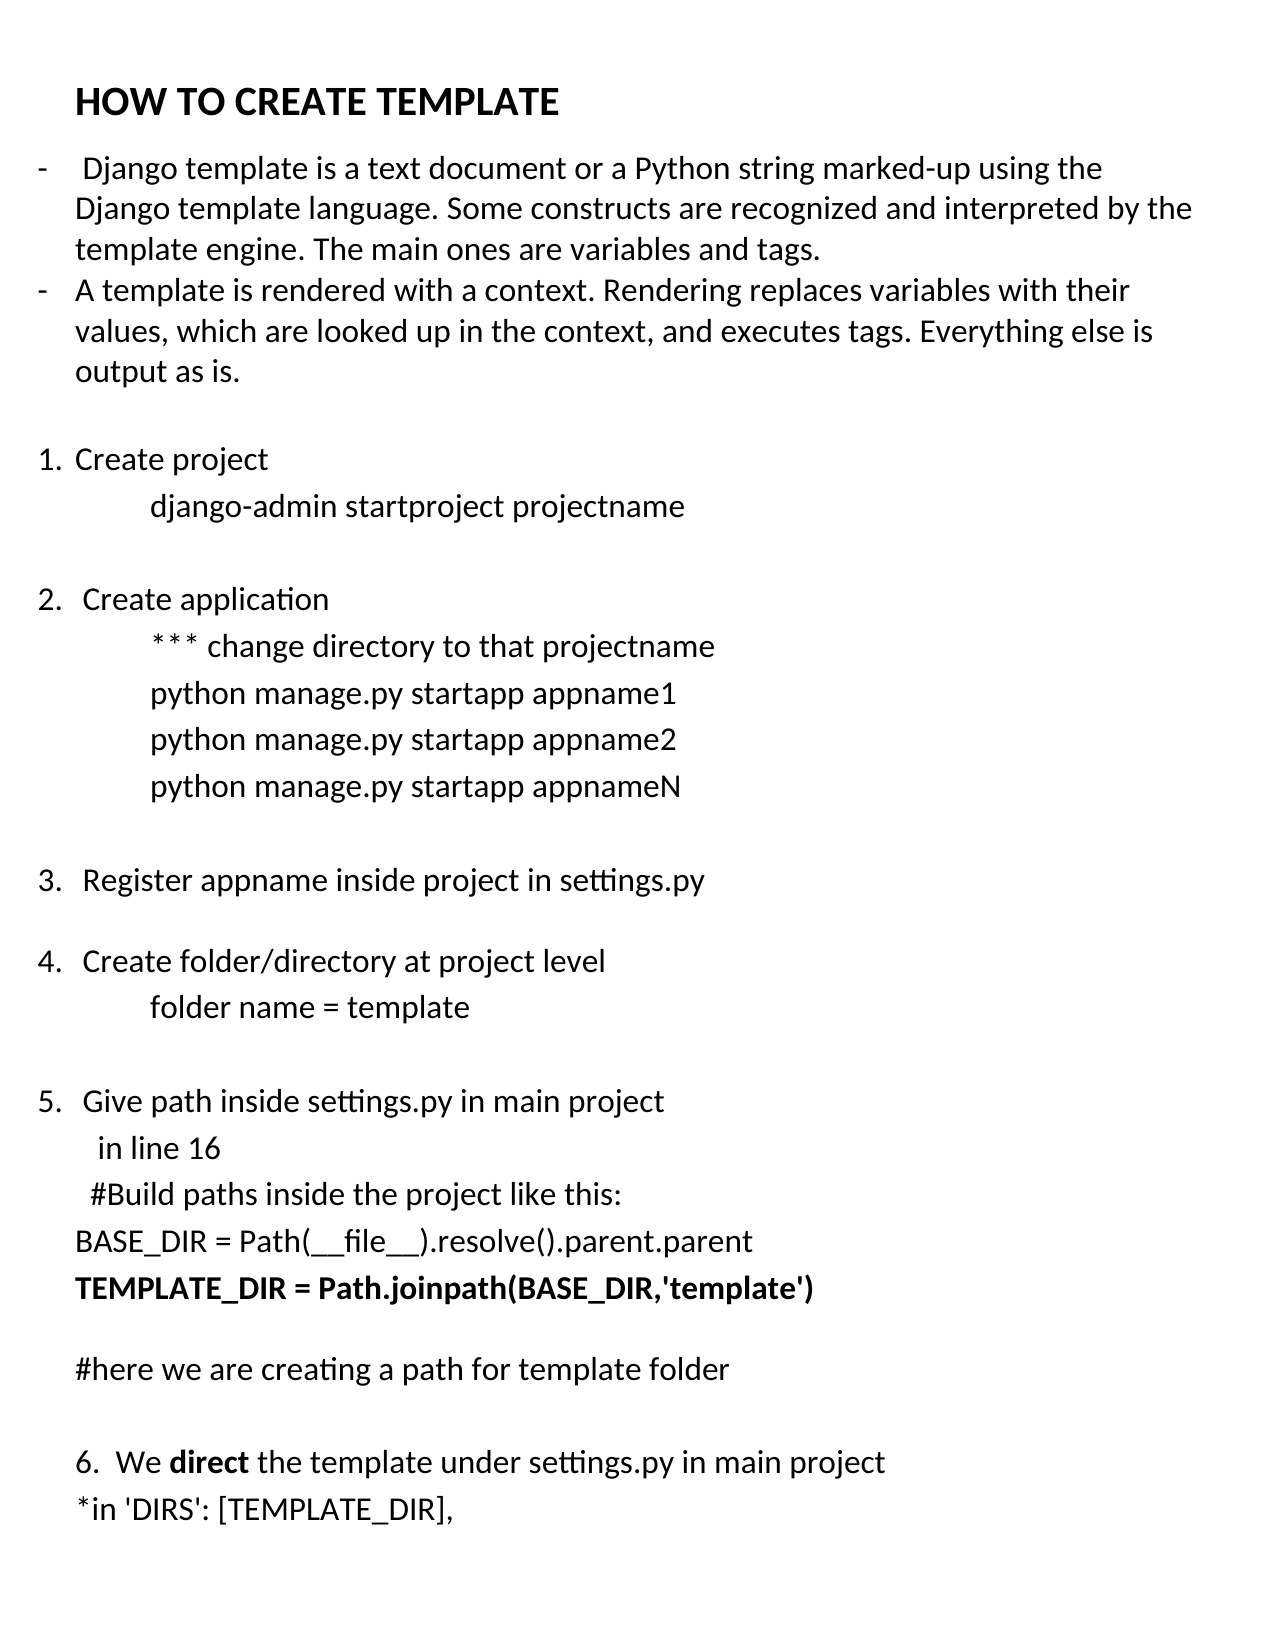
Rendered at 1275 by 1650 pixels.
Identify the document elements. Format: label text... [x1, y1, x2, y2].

text TEMPLATE_DIR = Path.joinpath(BASE_DIR,'template') [75, 1267, 1200, 1308]
list Register appname inside project in settings.py [37, 859, 1200, 899]
text BASE_DIR = Path(__file__).resolve().parent.parent [75, 1220, 1200, 1261]
list Django template is a text document or a Python string marked-up using the Django template language. Some constructs are recognized and interpreted by the template engine. The main ones are variables and tags. [37, 147, 1200, 269]
text folder name = template [75, 986, 1200, 1027]
list Create folder/directory at project level [37, 939, 1200, 980]
list A template is rendered with a context. Rendering replaces variables with their values, which are looked up in the context, and executes tags. Everything else is output as is. [37, 269, 1200, 391]
text #Build paths inside the project like this: [75, 1173, 1200, 1214]
text python manage.py startapp appnameN [75, 765, 1200, 806]
list Create application [37, 578, 1200, 619]
text in line 16 [75, 1127, 1200, 1167]
text python manage.py startapp appname2 [75, 718, 1200, 759]
text *** change directory to that projectname [75, 625, 1200, 666]
list Give path inside settings.py in main project [37, 1080, 1200, 1121]
list Create project [37, 438, 1200, 478]
text django-admin startproject projectname [75, 484, 1200, 525]
text python manage.py startapp appname1 [75, 672, 1200, 712]
text 6. We direct the template under settings.py in main project [75, 1441, 1200, 1482]
text HOW TO CREATE TEMPLATE [75, 75, 1200, 126]
text #here we are creating a path for template folder [75, 1348, 1200, 1388]
text *in 'DIRS': [TEMPLATE_DIR], [75, 1488, 1200, 1529]
